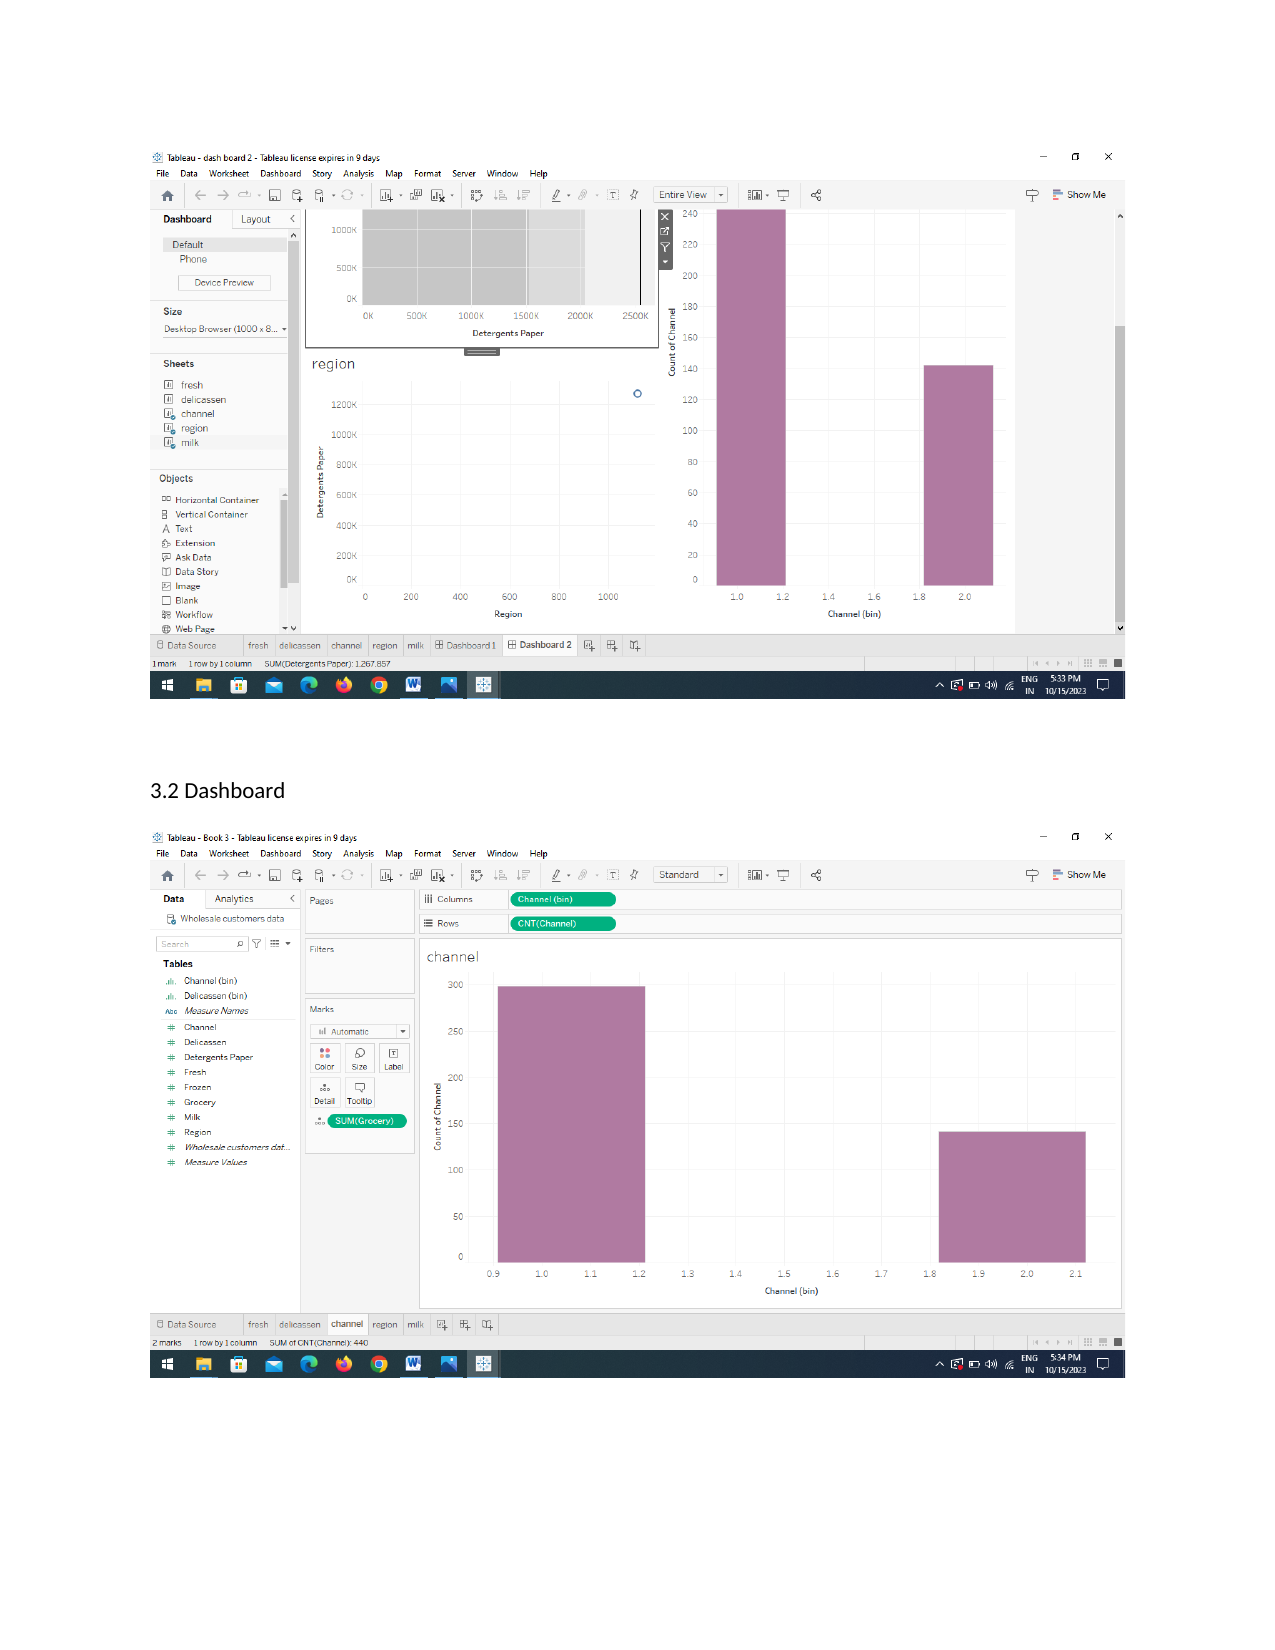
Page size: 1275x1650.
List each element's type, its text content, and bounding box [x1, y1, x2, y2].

picture [150, 829, 1125, 1378]
text 3.2 Dashboard [150, 776, 1125, 804]
picture [150, 150, 1125, 699]
